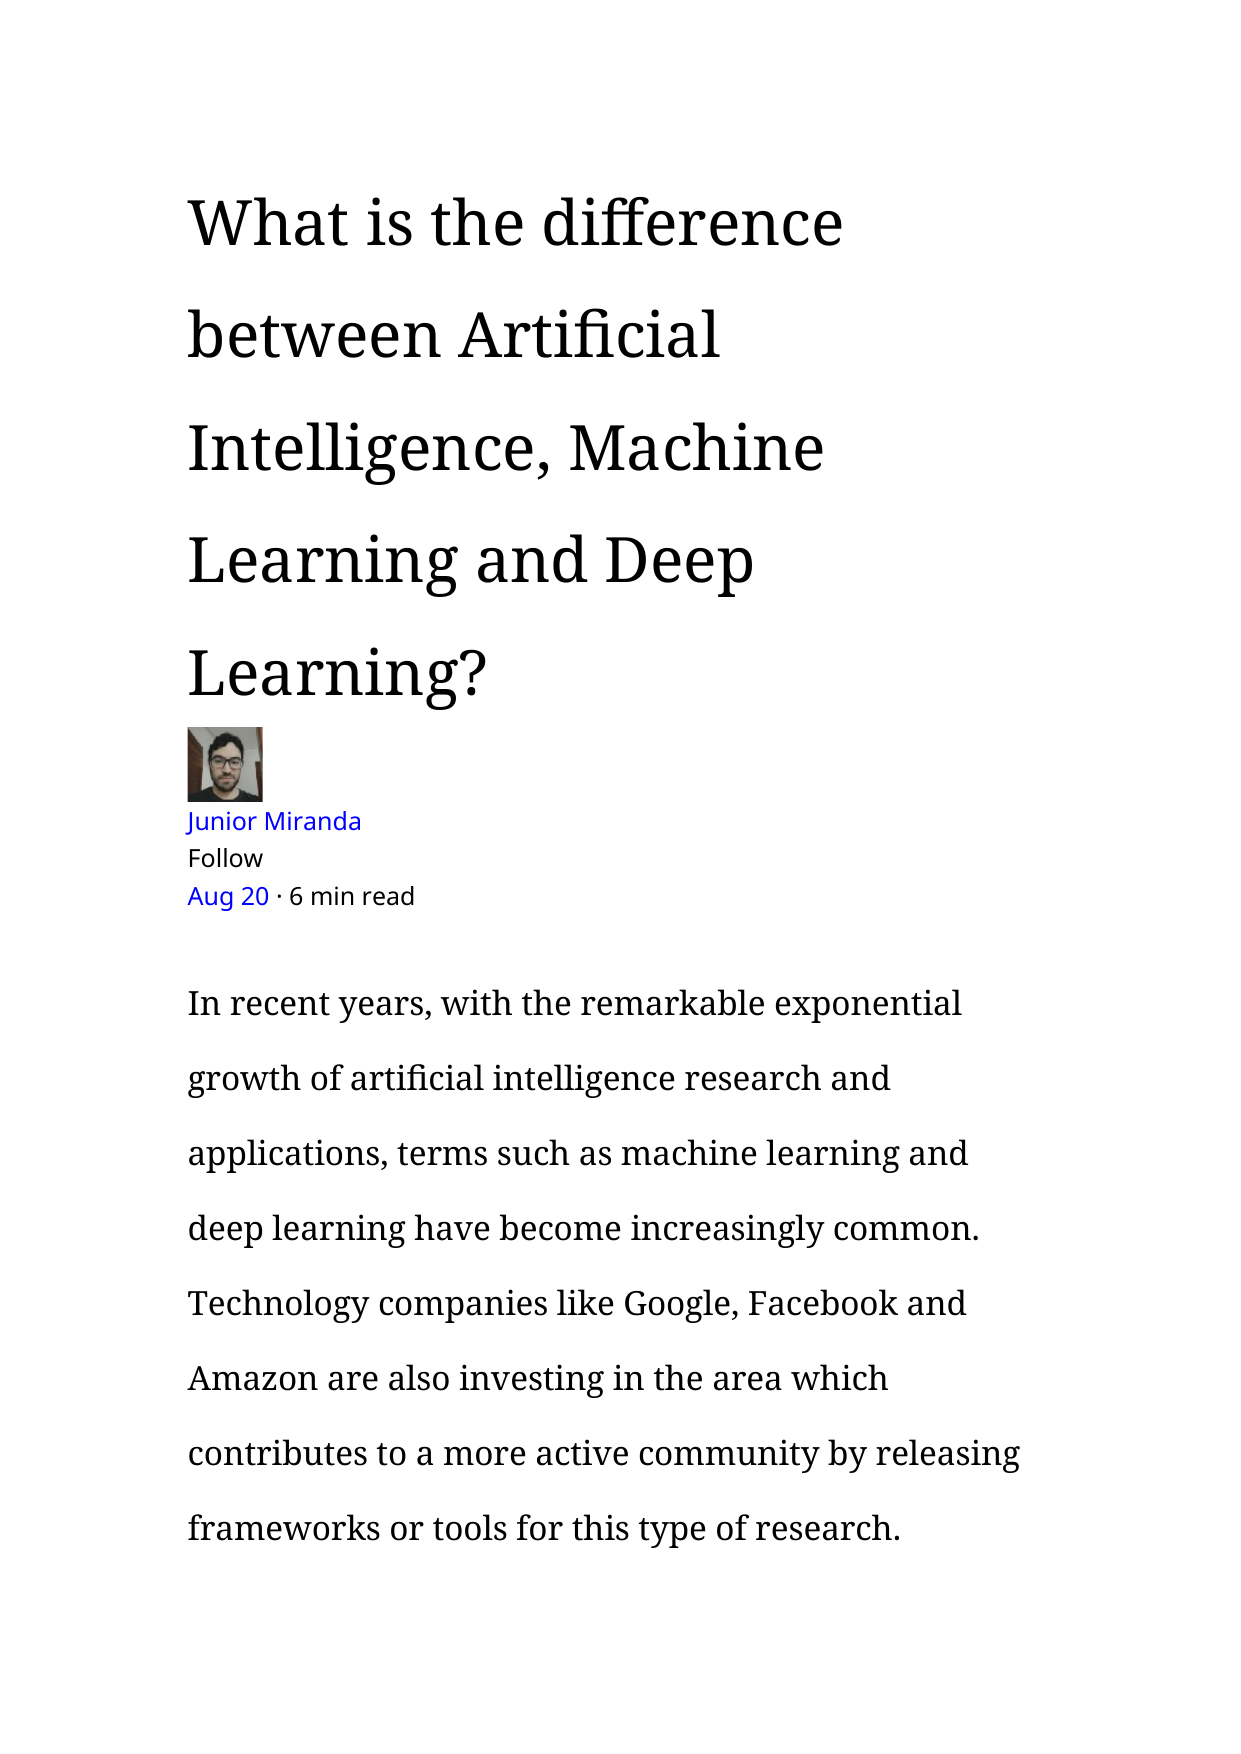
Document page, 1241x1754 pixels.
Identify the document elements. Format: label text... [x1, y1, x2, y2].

text Follow [187, 839, 1053, 877]
text Junior Miranda [187, 802, 1053, 839]
text Aug 20 · 6 min read [187, 877, 1053, 914]
picture [187, 727, 263, 802]
text In recent years, with the remarkable exponential growth of artificial intelligence research and applications, terms such as machine learning and deep learning have become increasingly common. Technology companies like Google, Facebook and Amazon are also investing in the area which contributes to a more active community by releasing frameworks or tools for this type of research. [187, 964, 1053, 1564]
text What is the difference between Artificial Intelligence, Machine Learning and Deep Learning? [187, 164, 1053, 727]
